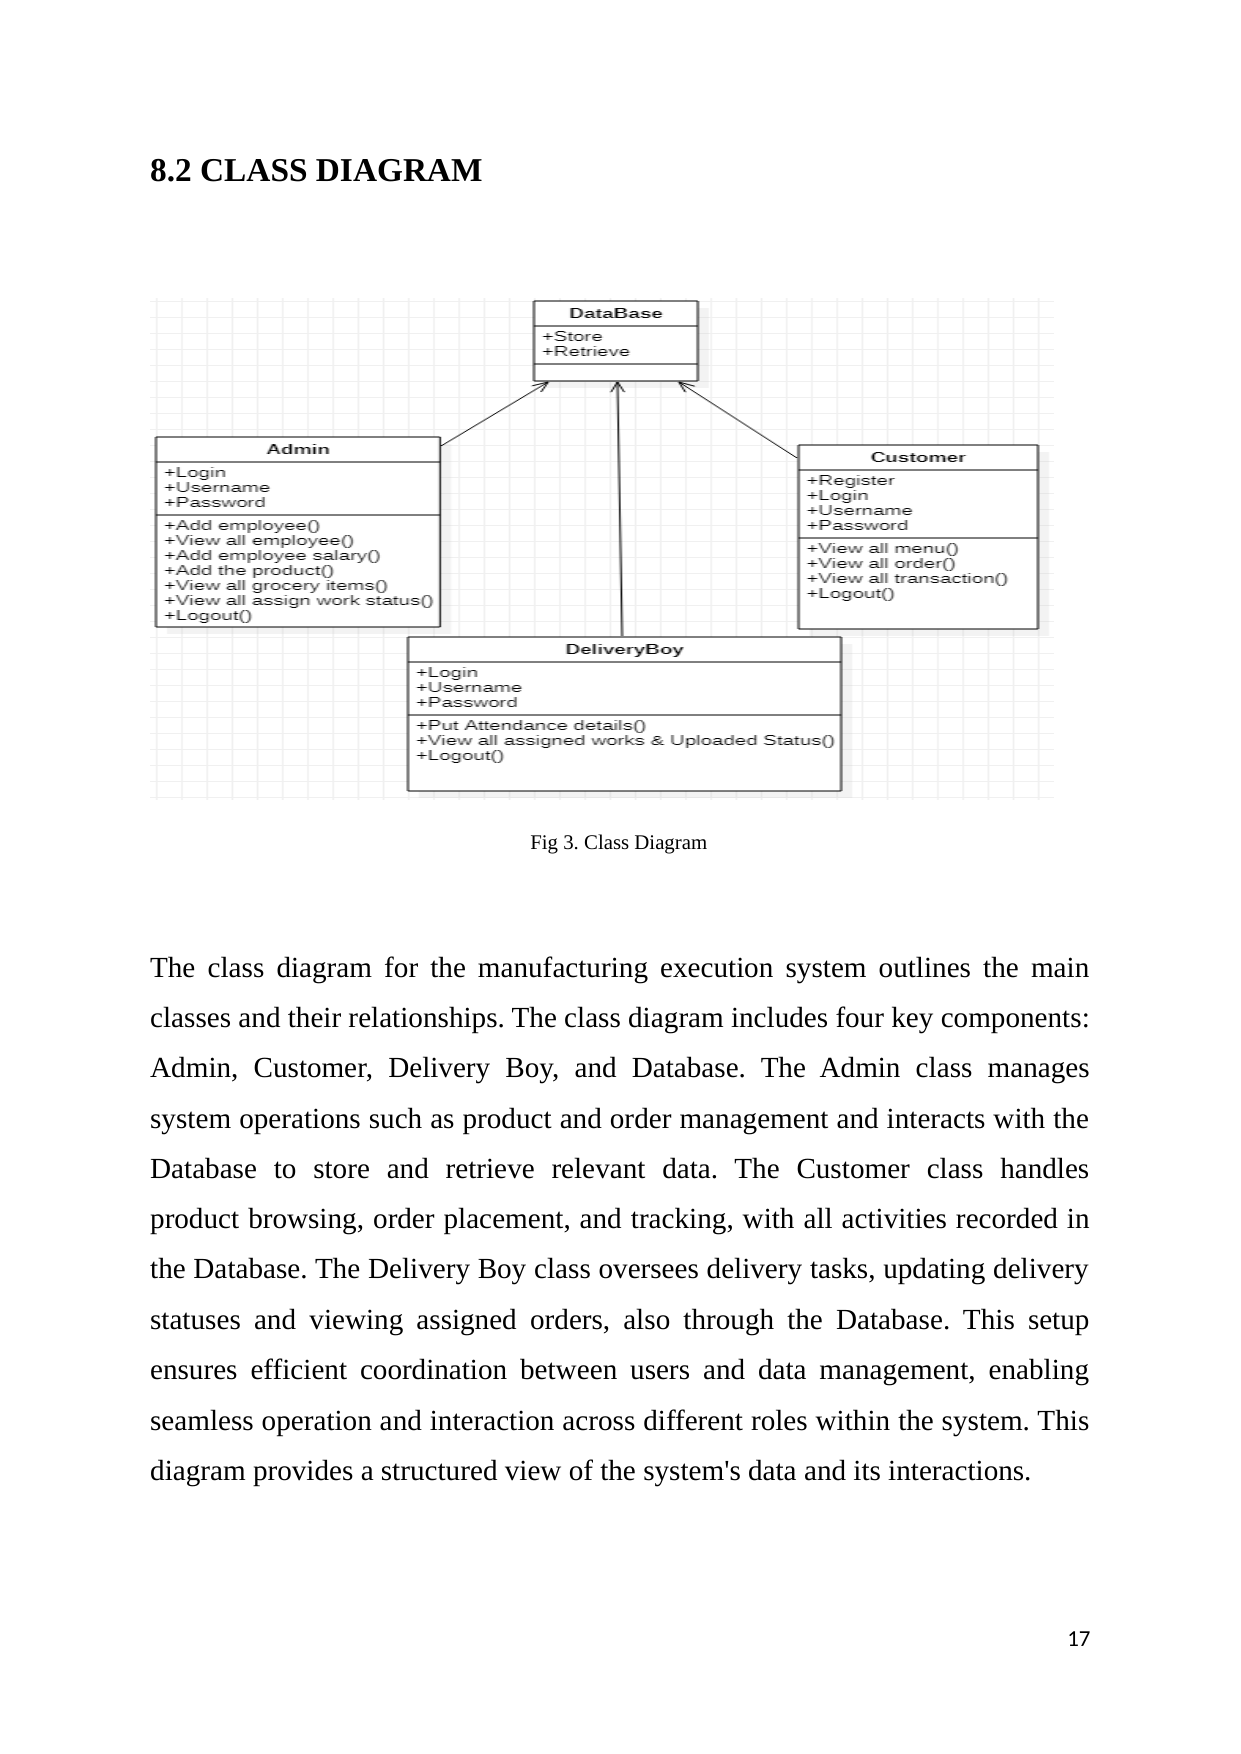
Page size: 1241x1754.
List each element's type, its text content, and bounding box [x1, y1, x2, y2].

picture [150, 298, 1054, 800]
text Fig 3. Class Diagram [150, 830, 1090, 854]
text The class diagram for the manufacturing execution system outlines the main classes and their relationships. The class diagram includes four key components: Admin, Customer, Delivery Boy, and Database. The Admin class manages system operations such as product and order management and interacts with the Database to store and retrieve relevant data. The Customer class handles product browsing, order placement, and tracking, with all activities recorded in the Database. The Delivery Boy class oversees delivery tasks, updating delivery statuses and viewing assigned orders, also through the Database. This setup ensures efficient coordination between users and data management, enabling seamless operation and interaction across different roles within the system. This diagram provides a structured view of the system's data and its interactions. [150, 950, 1090, 1486]
text 8.2 CLASS DIAGRAM [150, 150, 1090, 188]
